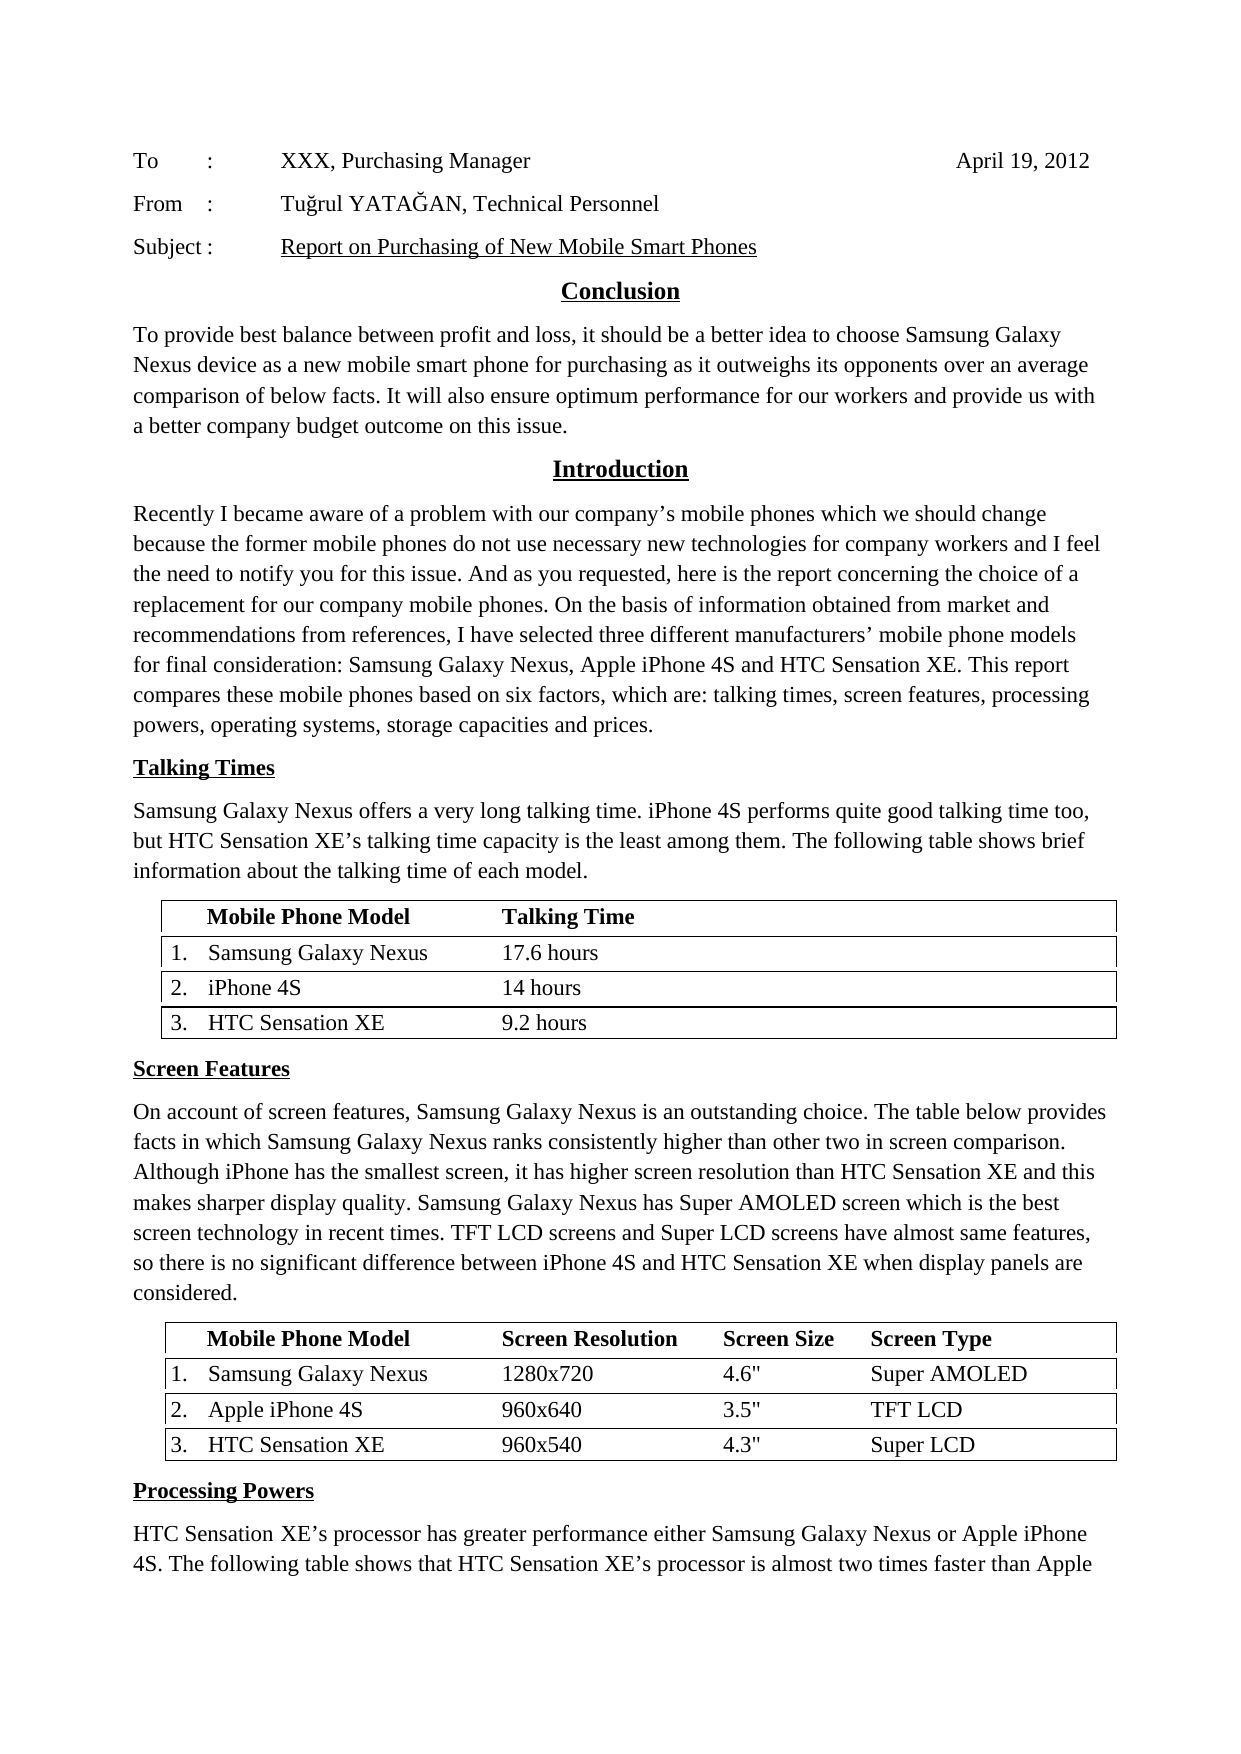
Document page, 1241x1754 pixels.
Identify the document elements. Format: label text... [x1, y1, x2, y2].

list Mobile Phone Model Talking Time [162, 901, 1116, 932]
list Samsung Galaxy Nexus 17.6 hours [162, 937, 1116, 967]
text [133, 1520, 1107, 1576]
text Talking Times [133, 754, 1107, 781]
text Introduction [133, 454, 1107, 483]
list HTC Sensation XE 9.2 hours [162, 1008, 1116, 1038]
list Samsung Galaxy Nexus 1280x720 4.6" Super AMOLED [166, 1359, 1116, 1389]
text Processing Powers [133, 1477, 1107, 1503]
list Apple iPhone 4S 960x640 3.5" TFT LCD [166, 1394, 1116, 1424]
text To : XXX, Purchasing Manager April 19, 2012 [133, 148, 1107, 174]
list iPhone 4S 14 hours [162, 972, 1116, 1002]
text Subject : Report on Purchasing of New Mobile Smart Phones [133, 233, 1107, 259]
list HTC Sensation XE 960x540 4.3" Super LCD [166, 1429, 1116, 1460]
text On account of screen features, Samsung Galaxy Nexus is an outstanding choice. The table below provides facts in which Samsung Galaxy Nexus ranks consistently higher than other two in screen comparison. Although iPhone has the smallest screen, it has higher screen resolution than HTC Sensation XE and this makes sharper display quality. Samsung Galaxy Nexus has Super AMOLED screen which is the best screen technology in recent times. TFT LCD screens and Super LCD screens have almost same features, so there is no significant difference between iPhone 4S and HTC Sensation XE when display panels are considered. [133, 1098, 1107, 1306]
list Mobile Phone Model Screen Resolution Screen Size Screen Type [166, 1323, 1116, 1353]
text Screen Features [133, 1055, 1107, 1082]
text From : Tuğrul YATAĞAN, Technical Personnel [133, 190, 1107, 217]
text Conclusion [133, 276, 1107, 304]
text Recently I became aware of a problem with our company’s mobile phones which we should change because the former mobile phones do not use necessary new technologies for company workers and I feel the need to notify you for this issue. And as you requested, here is the report concerning the choice of a replacement for our company mobile phones. On the basis of information obtained from market and recommendations from references, I have selected three different manufacturers’ mobile phone models for final consideration: Samsung Galaxy Nexus, Apple iPhone 4S and HTC Sensation XE. This report compares these mobile phones based on six factors, which are: talking times, screen features, processing powers, operating systems, storage capacities and prices. [133, 500, 1107, 738]
text To provide best balance between profit and loss, it should be a better idea to choose Samsung Galaxy Nexus device as a new mobile smart phone for purchasing as it outweighs its opponents over an average comparison of below facts. It will also ensure optimum performance for our workers and provide us with a better company budget outcome on this issue. [133, 321, 1107, 438]
text Samsung Galaxy Nexus offers a very long talking time. iPhone 4S performs quite good talking time too, but HTC Sensation XE’s talking time capacity is the least among them. The following table shows brief information about the talking time of each model. [133, 797, 1107, 884]
